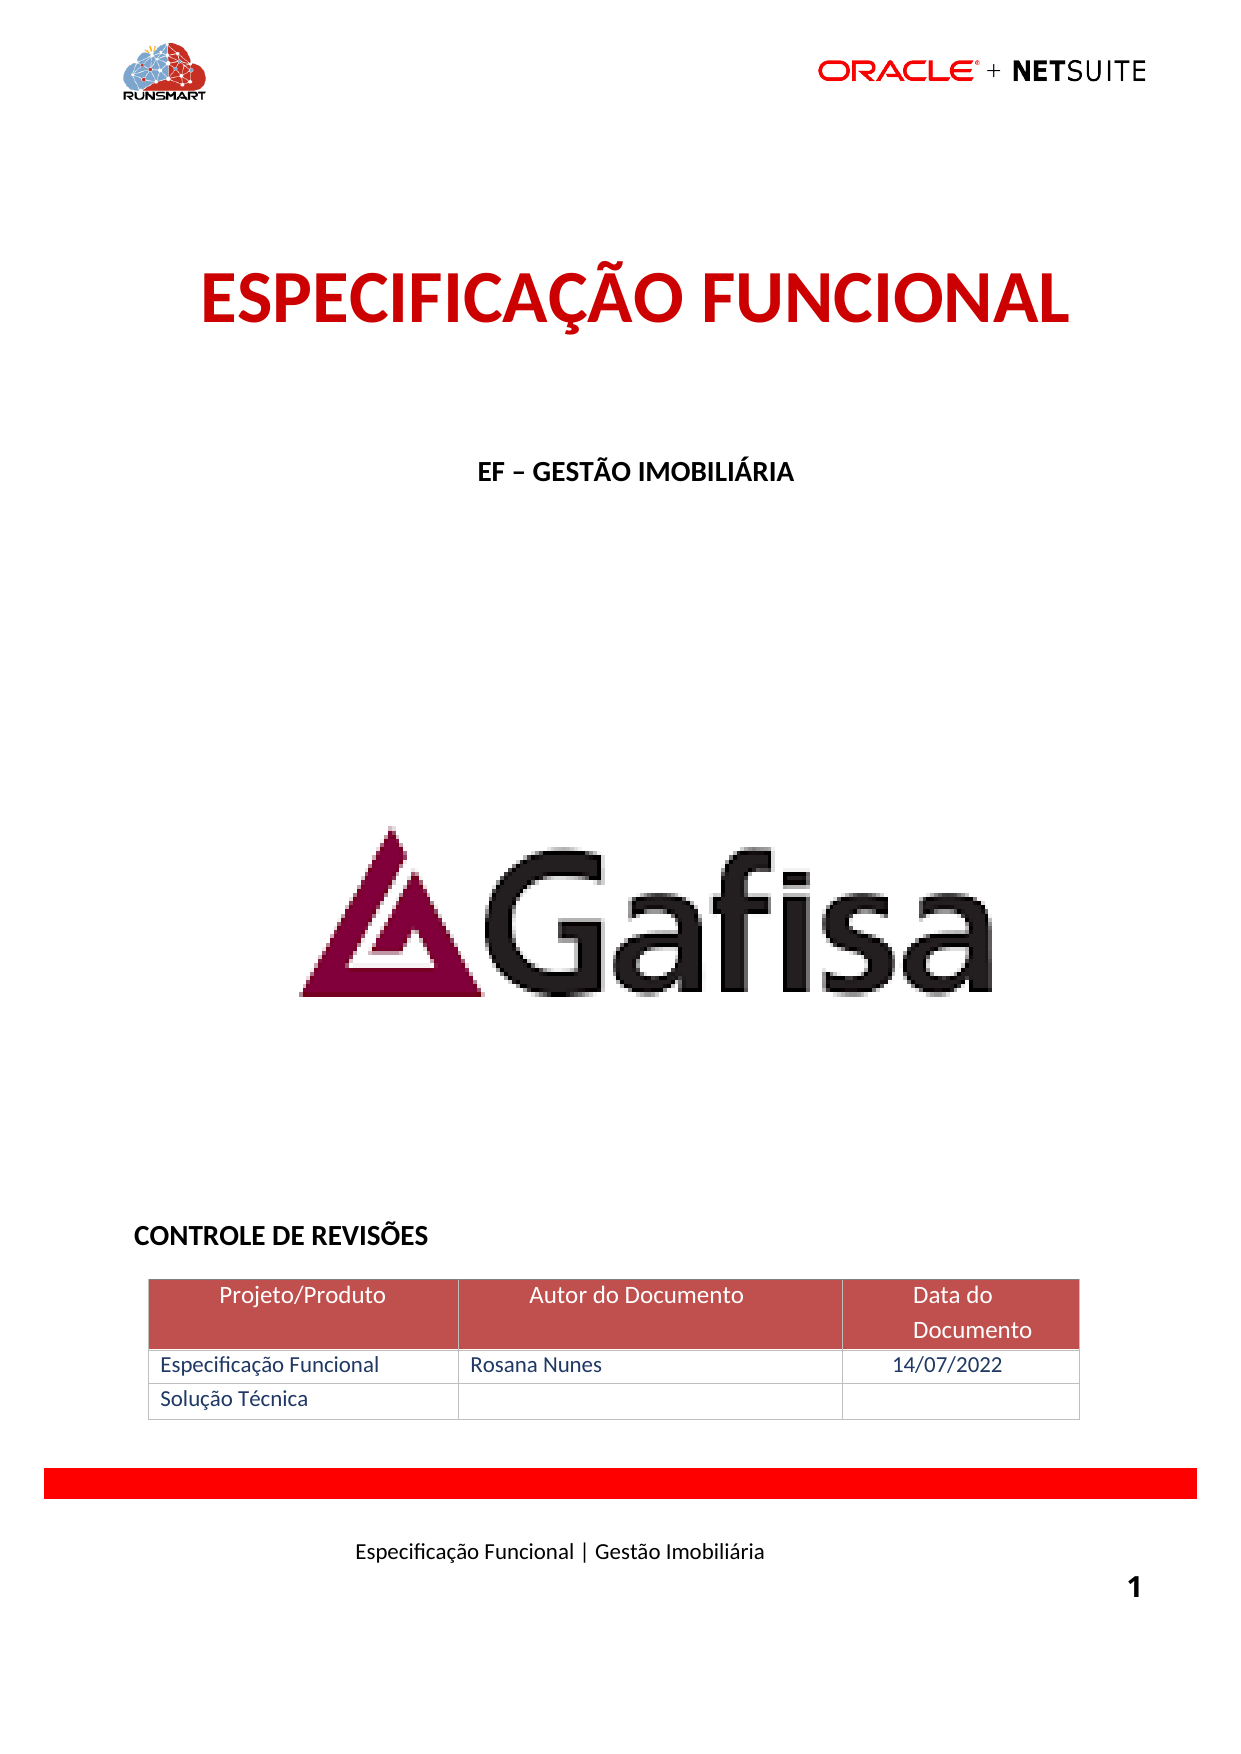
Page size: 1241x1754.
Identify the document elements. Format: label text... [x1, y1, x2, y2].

table_header Autor do Documento [459, 1280, 842, 1349]
table_cell Solução Técnica [149, 1384, 458, 1419]
table_cell Especificação Funcional [149, 1351, 458, 1383]
table_cell 14/07/2022 [843, 1351, 1079, 1383]
table_header Data do Documento [843, 1280, 1079, 1349]
table_cell [843, 1384, 1079, 1419]
picture [798, 40, 1165, 101]
subtitle EF – GESTÃO IMOBILIÁRIA [134, 453, 1138, 488]
picture [210, 725, 1049, 1173]
subtitle CONTROLE DE REVISÕES [134, 1217, 1138, 1253]
title ESPECIFICAÇÃO FUNCIONAL [134, 250, 1138, 341]
table_header Projeto/Produto [149, 1280, 458, 1349]
picture [121, 40, 207, 102]
table_cell Rosana Nunes [459, 1351, 842, 1383]
table_cell [459, 1384, 842, 1419]
